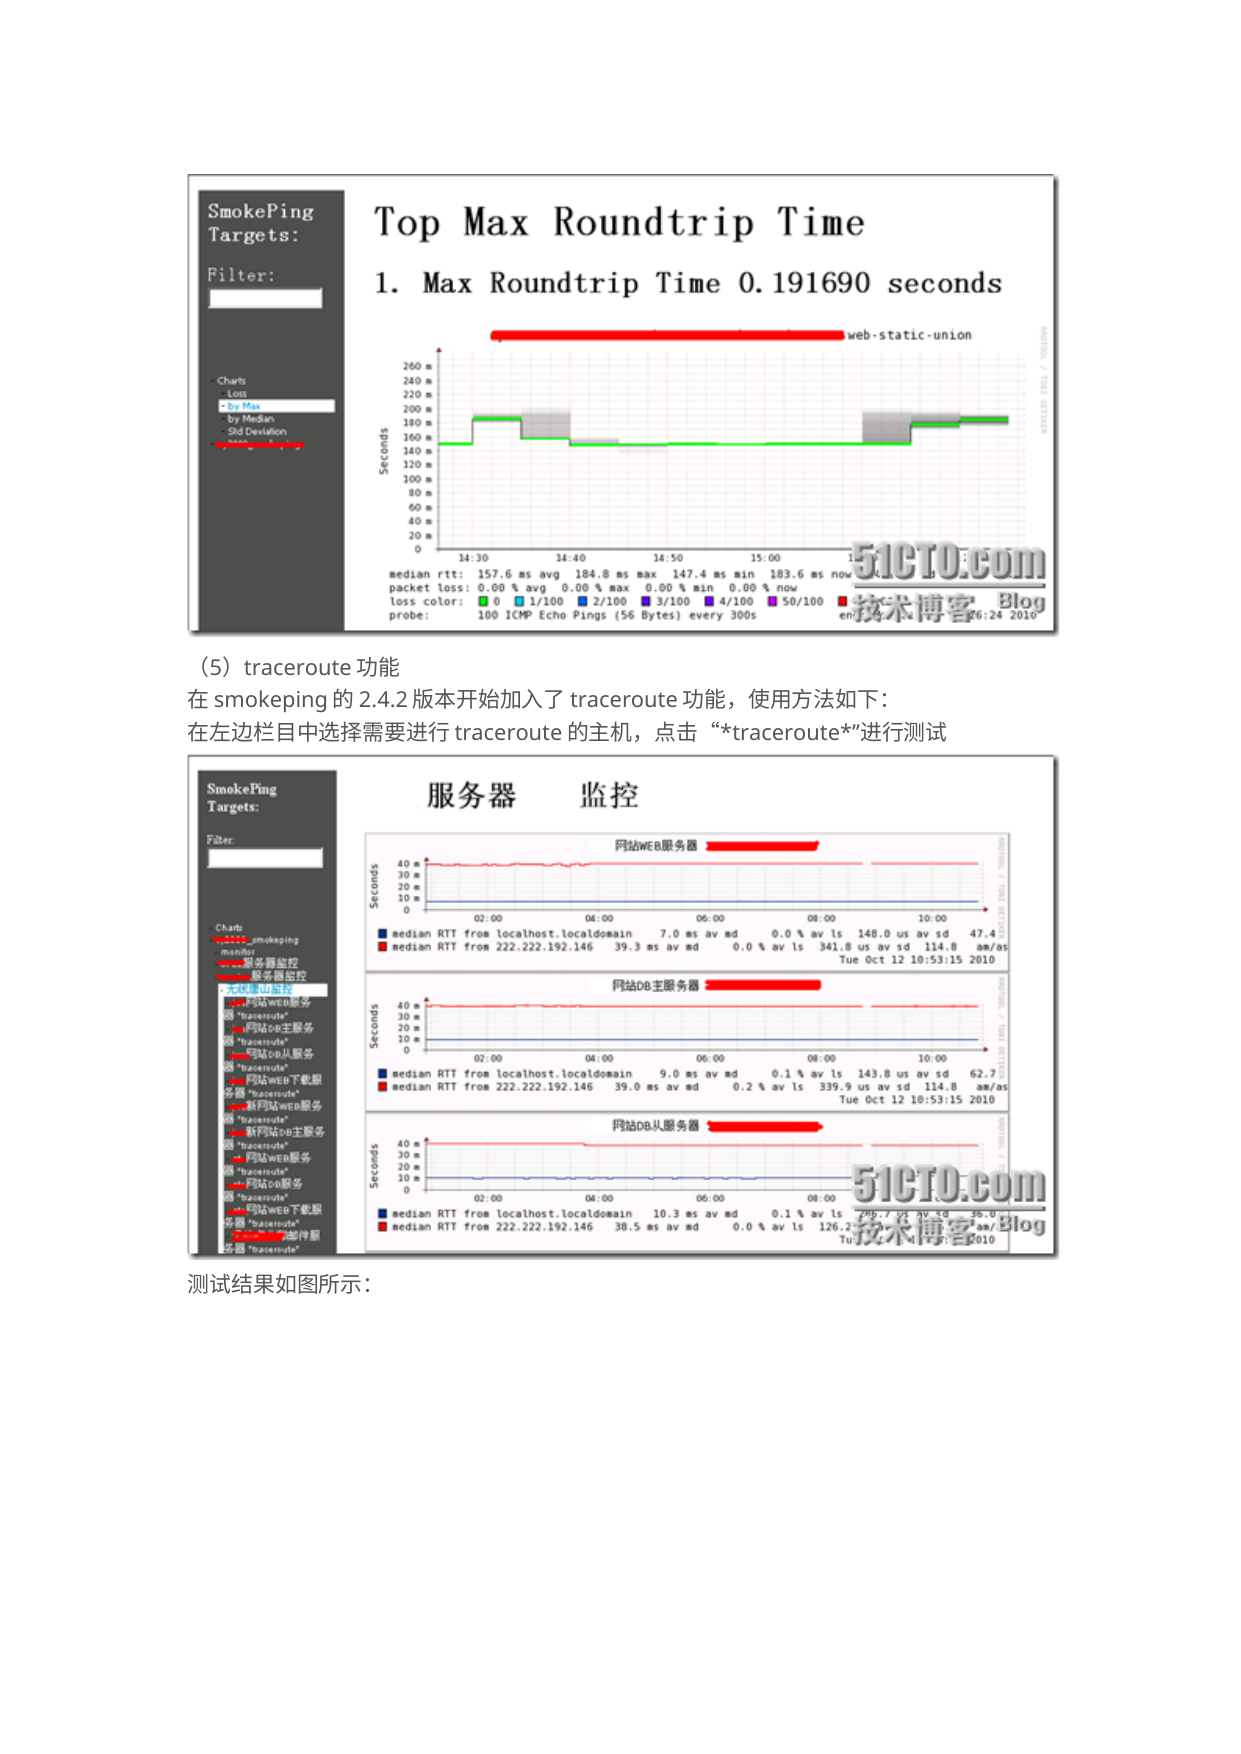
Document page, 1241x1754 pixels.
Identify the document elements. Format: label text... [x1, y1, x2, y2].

picture [187, 754, 1060, 1260]
text 测试结果如图所示： [187, 1267, 1053, 1299]
text 在左边栏目中选择需要进行traceroute的主机，点击“*traceroute*”进行测试 [187, 714, 1053, 747]
text 在smokeping的2.4.2版本开始加入了traceroute功能，使用方法如下： [187, 682, 1053, 714]
text （5）traceroute功能 [187, 649, 1053, 682]
picture [187, 174, 1060, 637]
